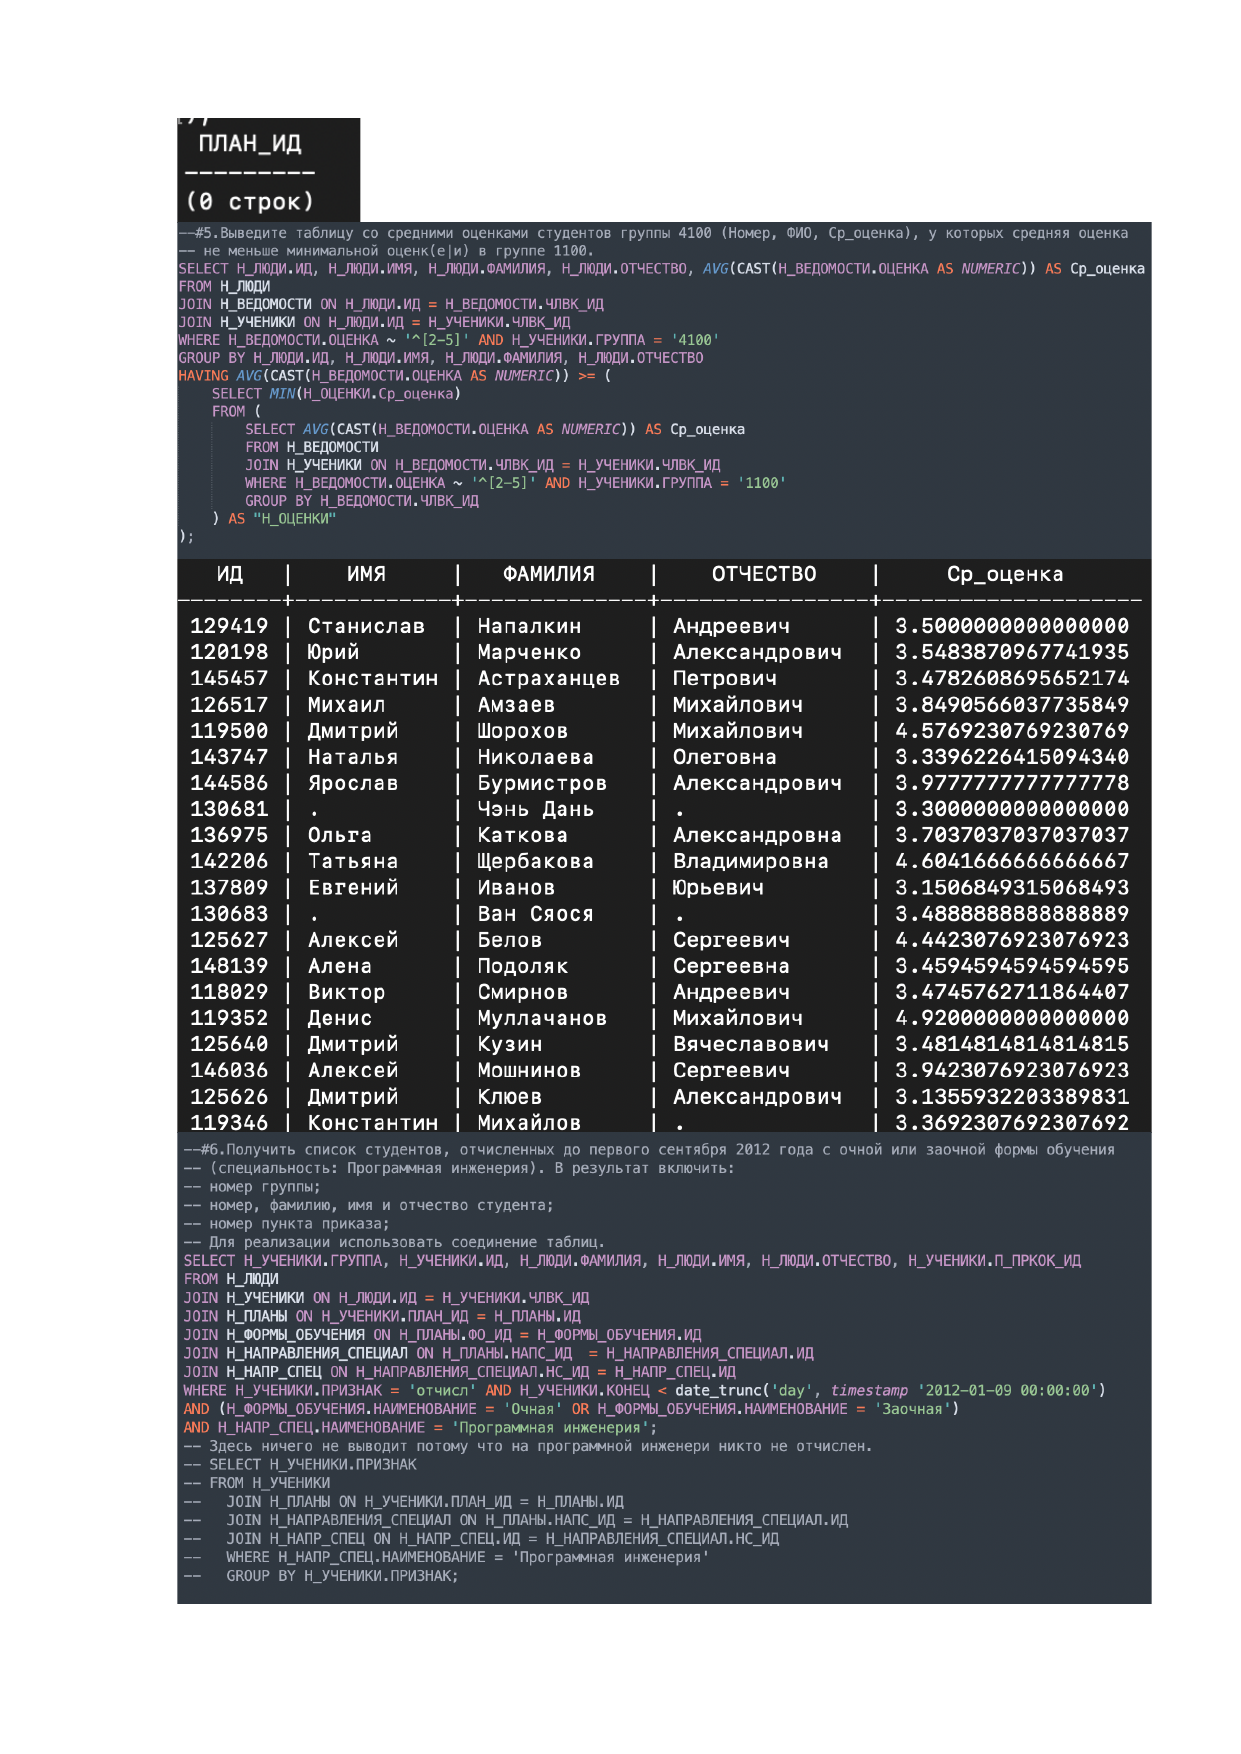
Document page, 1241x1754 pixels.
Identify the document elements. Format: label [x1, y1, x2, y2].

picture [177, 118, 1152, 1604]
